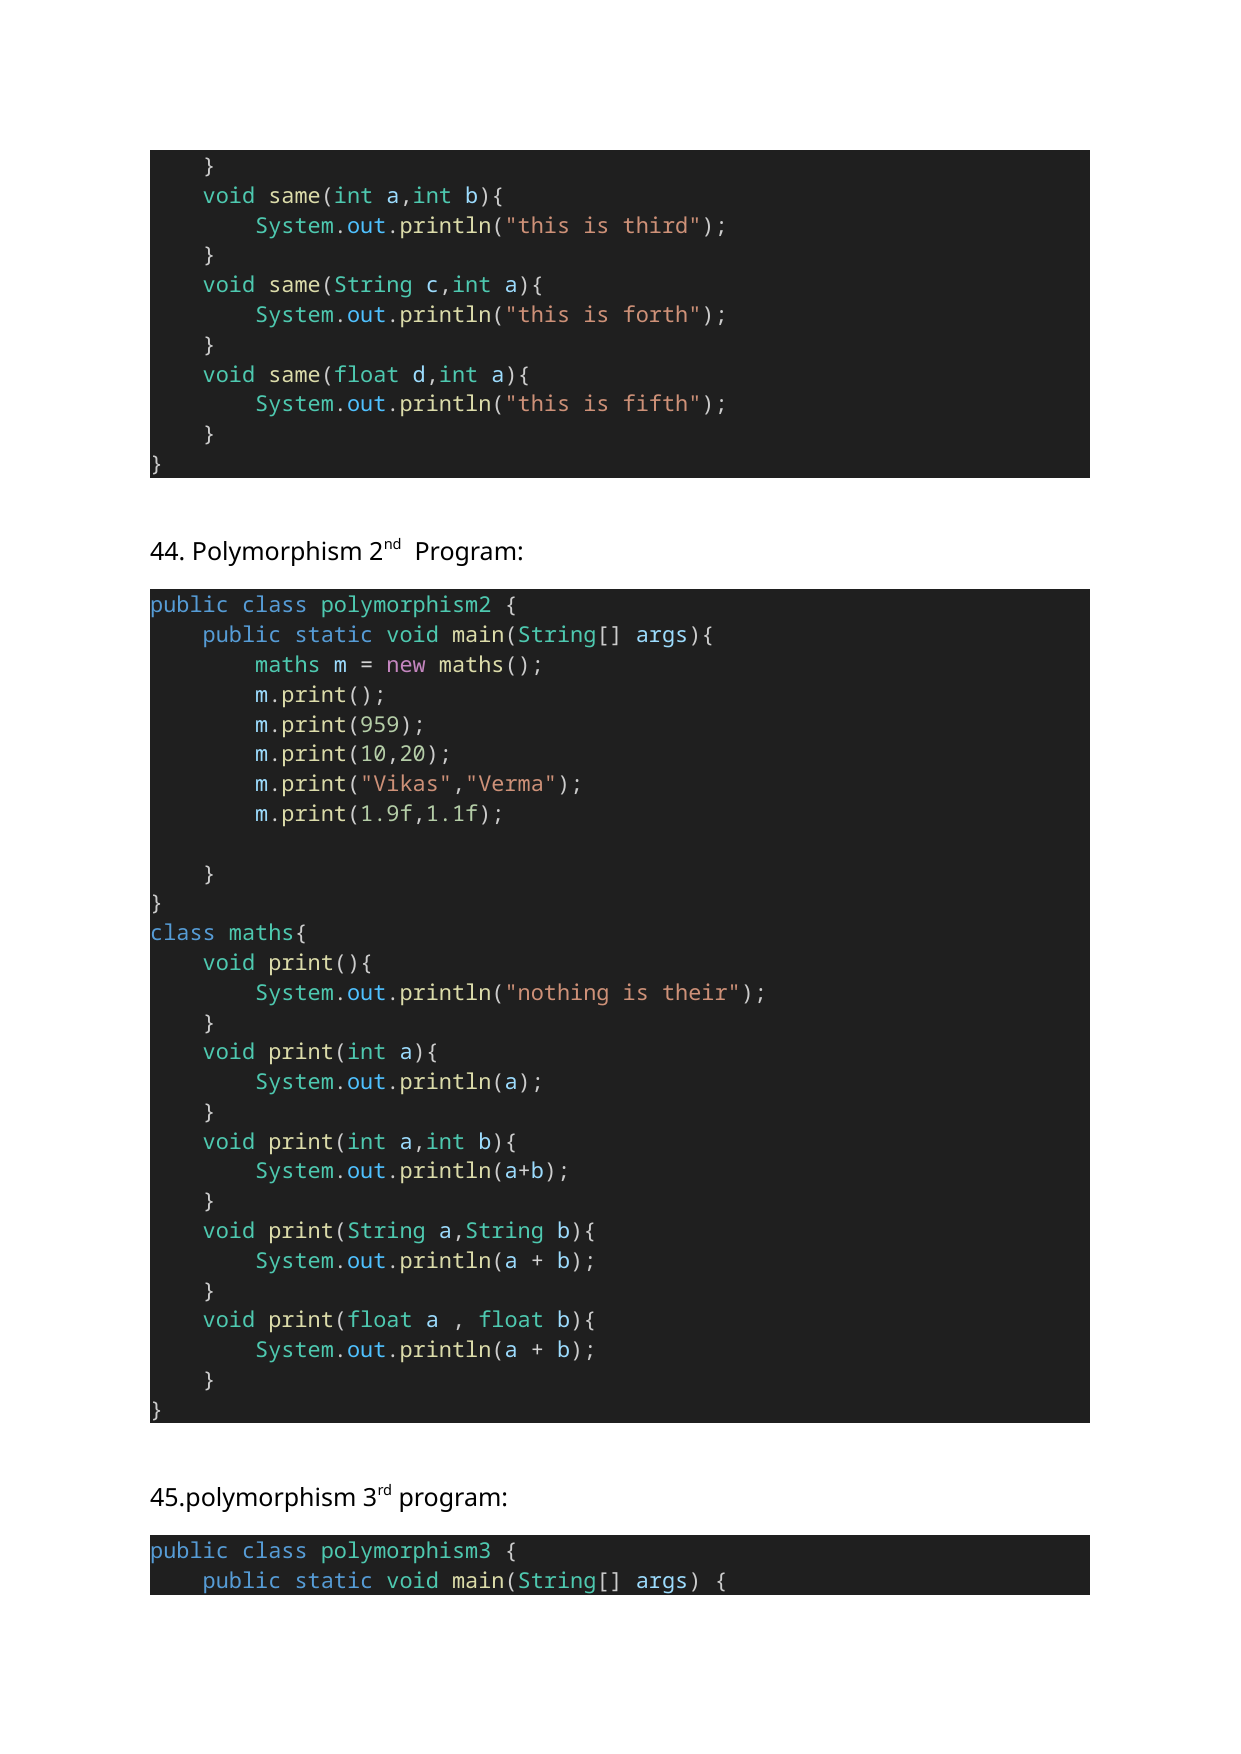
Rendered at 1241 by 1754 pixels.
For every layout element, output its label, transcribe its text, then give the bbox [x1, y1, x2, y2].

text void same(float d,int a){ [150, 358, 1090, 388]
text class maths{ [150, 917, 1090, 947]
text System.out.println("this is forth"); [150, 299, 1090, 329]
text void print(float a , float b){ [150, 1304, 1090, 1334]
text } [150, 239, 1090, 269]
text } [150, 887, 1090, 917]
text } [150, 418, 1090, 448]
text 45.polymorphism 3rd program: [150, 1479, 1090, 1513]
text System.out.println(a); [150, 1066, 1090, 1096]
text m.print(1.9f,1.1f); [150, 798, 1090, 828]
text System.out.println(a + b); [150, 1245, 1090, 1274]
text public static void main(String[] args){ [150, 619, 1090, 649]
text } [150, 1096, 1090, 1126]
text maths m = new maths(); [150, 649, 1090, 679]
text } [150, 1006, 1090, 1036]
text m.print("Vikas","Verma"); [150, 768, 1090, 798]
text } [150, 448, 1090, 478]
text m.print(); [150, 679, 1090, 708]
text } [150, 1394, 1090, 1423]
text System.out.println("this is fifth"); [150, 388, 1090, 418]
text System.out.println(a + b); [150, 1334, 1090, 1364]
text System.out.println("nothing is their"); [150, 977, 1090, 1006]
text System.out.println("this is third"); [150, 209, 1090, 239]
text public class polymorphism2 { [150, 589, 1090, 619]
text } [150, 329, 1090, 358]
text } [150, 150, 1090, 180]
text void same(String c,int a){ [150, 269, 1090, 299]
text public class polymorphism3 { [150, 1535, 1090, 1565]
text public static void main(String[] args) { [150, 1565, 1090, 1595]
text m.print(10,20); [150, 738, 1090, 768]
text void same(int a,int b){ [150, 180, 1090, 209]
text System.out.println(a+b); [150, 1155, 1090, 1185]
text void print(int a,int b){ [150, 1126, 1090, 1155]
text 44. Polymorphism 2nd Program: [150, 533, 1090, 568]
text void print(String a,String b){ [150, 1215, 1090, 1245]
text } [150, 1364, 1090, 1394]
text m.print(959); [150, 708, 1090, 738]
text void print(){ [150, 947, 1090, 977]
text } [150, 1274, 1090, 1304]
text void print(int a){ [150, 1036, 1090, 1066]
text } [150, 1185, 1090, 1215]
text } [150, 857, 1090, 887]
